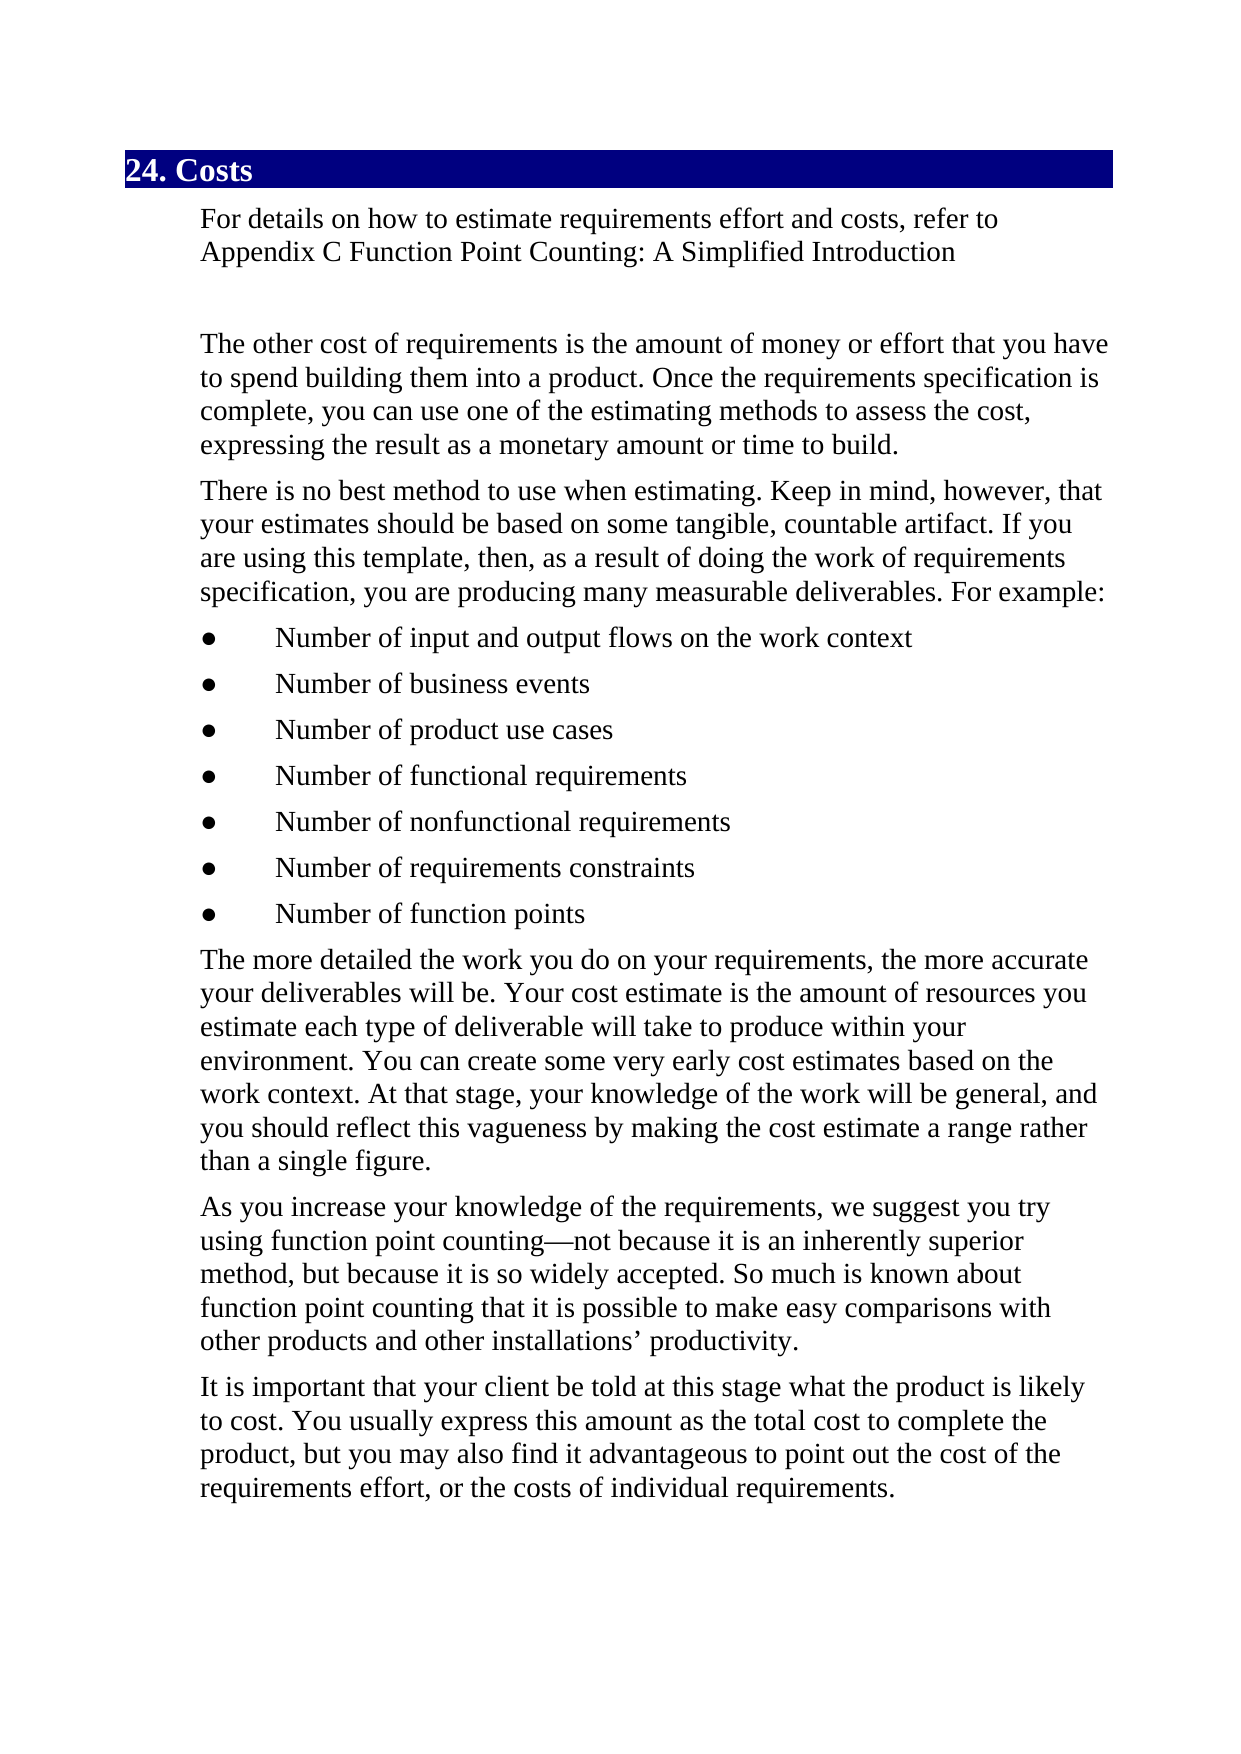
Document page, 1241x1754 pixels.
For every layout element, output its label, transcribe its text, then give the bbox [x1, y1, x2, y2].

subtitle As you increase your knowledge of the requirements, we suggest you try using function point counting—not because it is an inherently superior method, but because it is so widely accepted. So much is known about function point counting that it is possible to make easy comparisons with other products and other installations’ productivity. [200, 1189, 1113, 1357]
subtitle There is no best method to use when estimating. Keep in mind, however, that your estimates should be based on some tangible, countable artifact. If you are using this template, then, as a result of doing the work of requirements specification, you are producing many measurable deliverables. For example: [200, 473, 1113, 607]
subtitle For details on how to estimate requirements effort and costs, refer to Appendix C Function Point Counting: A Simplified Introduction [200, 201, 1113, 268]
subtitle The more detailed the work you do on your requirements, the more accurate your deliverables will be. Your cost estimate is the amount of resources you estimate each type of deliverable will take to produce within your environment. You can create some very early cost estimates based on the work context. At that stage, your knowledge of the work will be general, and you should reflect this vagueness by making the cost estimate a range rather than a single figure. [200, 942, 1113, 1177]
list ● Number of product use cases [200, 712, 1113, 745]
list ● Number of business events [200, 666, 1113, 699]
list ● Number of function points [200, 896, 1113, 929]
subtitle 24. Costs [125, 150, 1113, 188]
subtitle It is important that your client be told at this stage what the product is likely to cost. You usually express this amount as the total cost to complete the product, but you may also find it advantageous to point out the cost of the requirements effort, or the costs of individual requirements. [200, 1369, 1113, 1504]
list ● Number of input and output flows on the work context [200, 620, 1113, 653]
list ● Number of functional requirements [200, 758, 1113, 791]
list ● Number of requirements constraints [200, 850, 1113, 883]
subtitle The other cost of requirements is the amount of money or effort that you have to spend building them into a product. Once the requirements specification is complete, you can use one of the estimating methods to assess the cost, expressing the result as a monetary amount or time to build. [200, 326, 1113, 461]
list ● Number of nonfunctional requirements [200, 804, 1113, 837]
